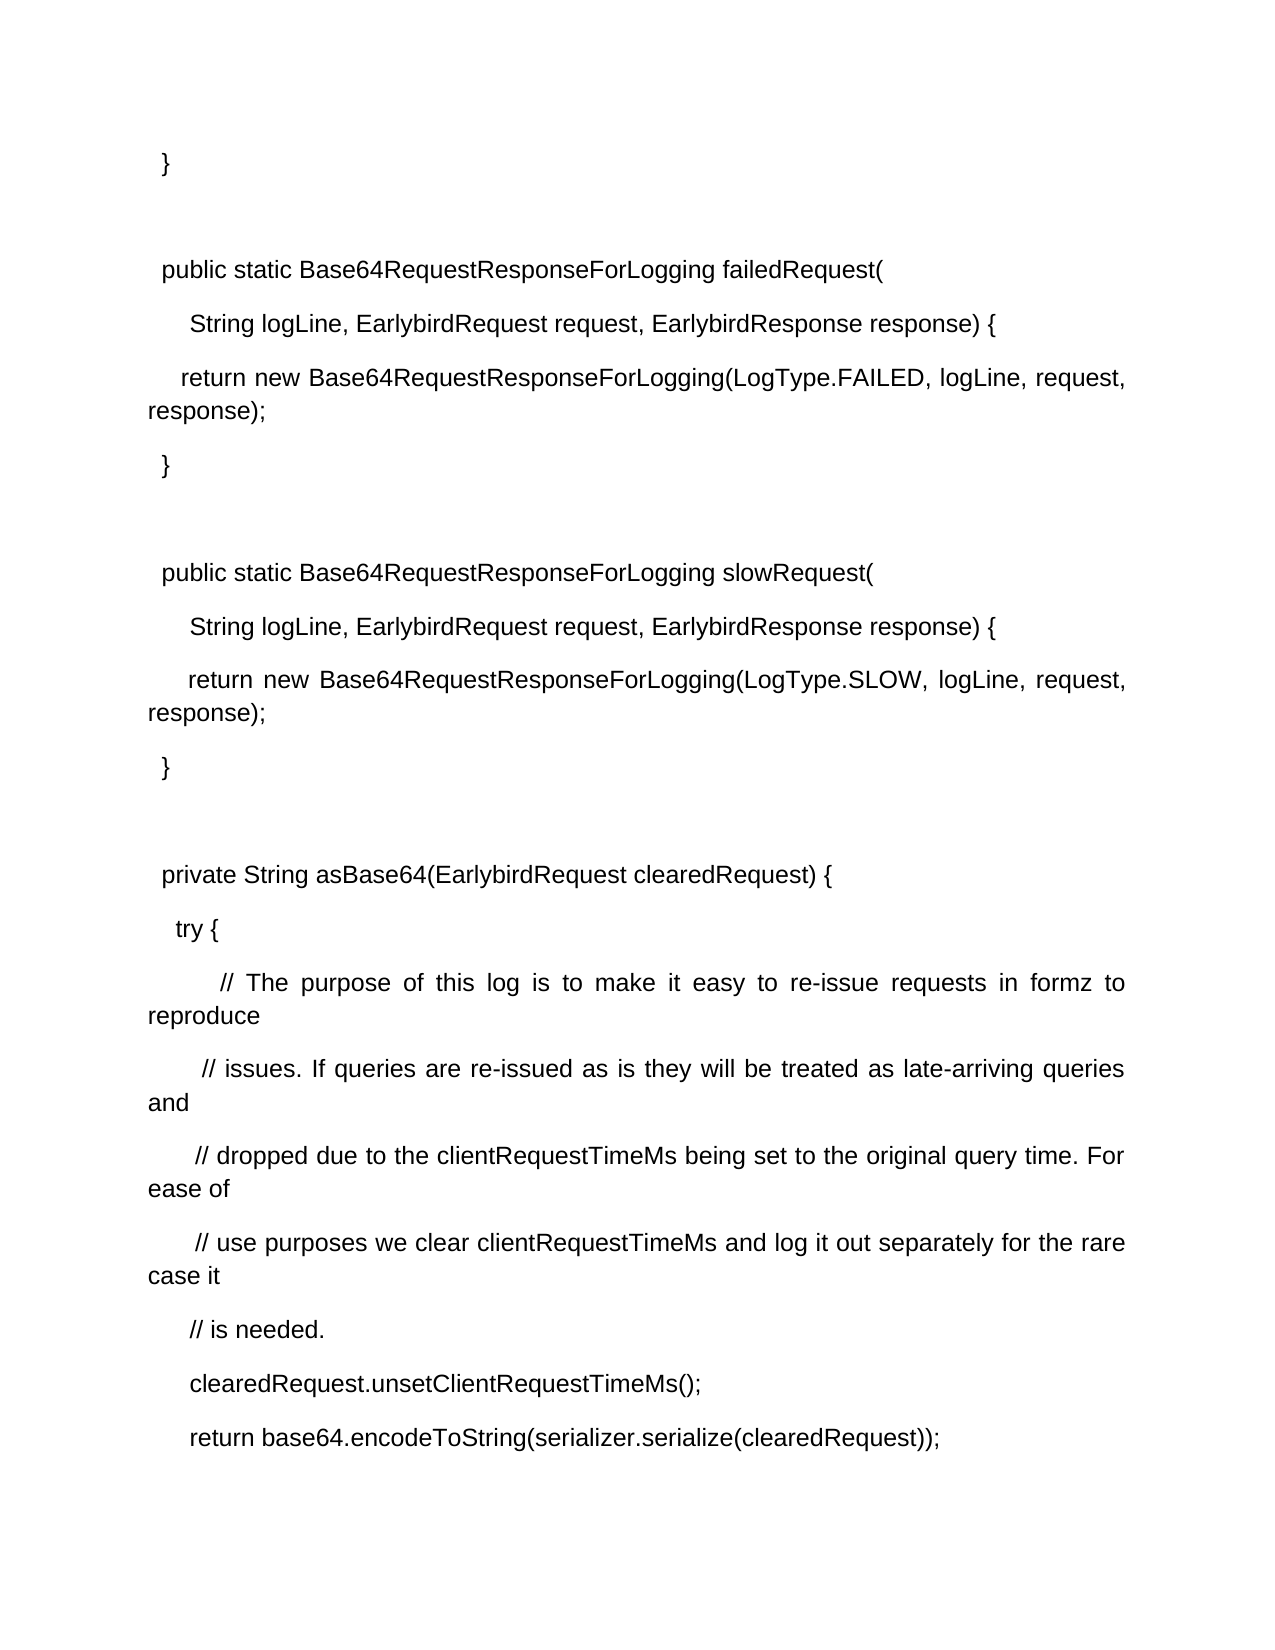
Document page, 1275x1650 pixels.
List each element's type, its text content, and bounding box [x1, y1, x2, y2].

text // dropped due to the clientRequestTimeMs being set to the original query time. For ease of [148, 1141, 1127, 1203]
text // use purposes we clear clientRequestTimeMs and log it out separately for the rare case it [148, 1228, 1127, 1290]
text // issues. If queries are re-issued as is they will be treated as late-arriving queries and [148, 1054, 1127, 1116]
text } [148, 450, 1127, 479]
text return new Base64RequestResponseForLogging(LogType.SLOW, logLine, request, response); [148, 665, 1127, 727]
text try { [148, 914, 1127, 942]
text private String asBase64(EarlybirdRequest clearedRequest) { [148, 860, 1127, 889]
text // The purpose of this log is to make it easy to re-issue requests in formz to reproduce [148, 968, 1127, 1029]
text return base64.encodeToString(serializer.serialize(clearedRequest)); [148, 1423, 1127, 1452]
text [148, 309, 1127, 338]
text public static Base64RequestResponseForLogging slowRequest( [148, 558, 1127, 586]
text public static Base64RequestResponseForLogging failedRequest( [148, 255, 1127, 284]
text clearedRequest.unsetClientRequestTimeMs(); [148, 1369, 1127, 1398]
text // is needed. [148, 1315, 1127, 1344]
text } [148, 752, 1127, 781]
text String logLine, EarlybirdRequest request, EarlybirdResponse response) { [148, 611, 1127, 640]
text return new Base64RequestResponseForLogging(LogType.FAILED, logLine, request, response); [148, 363, 1127, 425]
text } [148, 148, 1127, 176]
